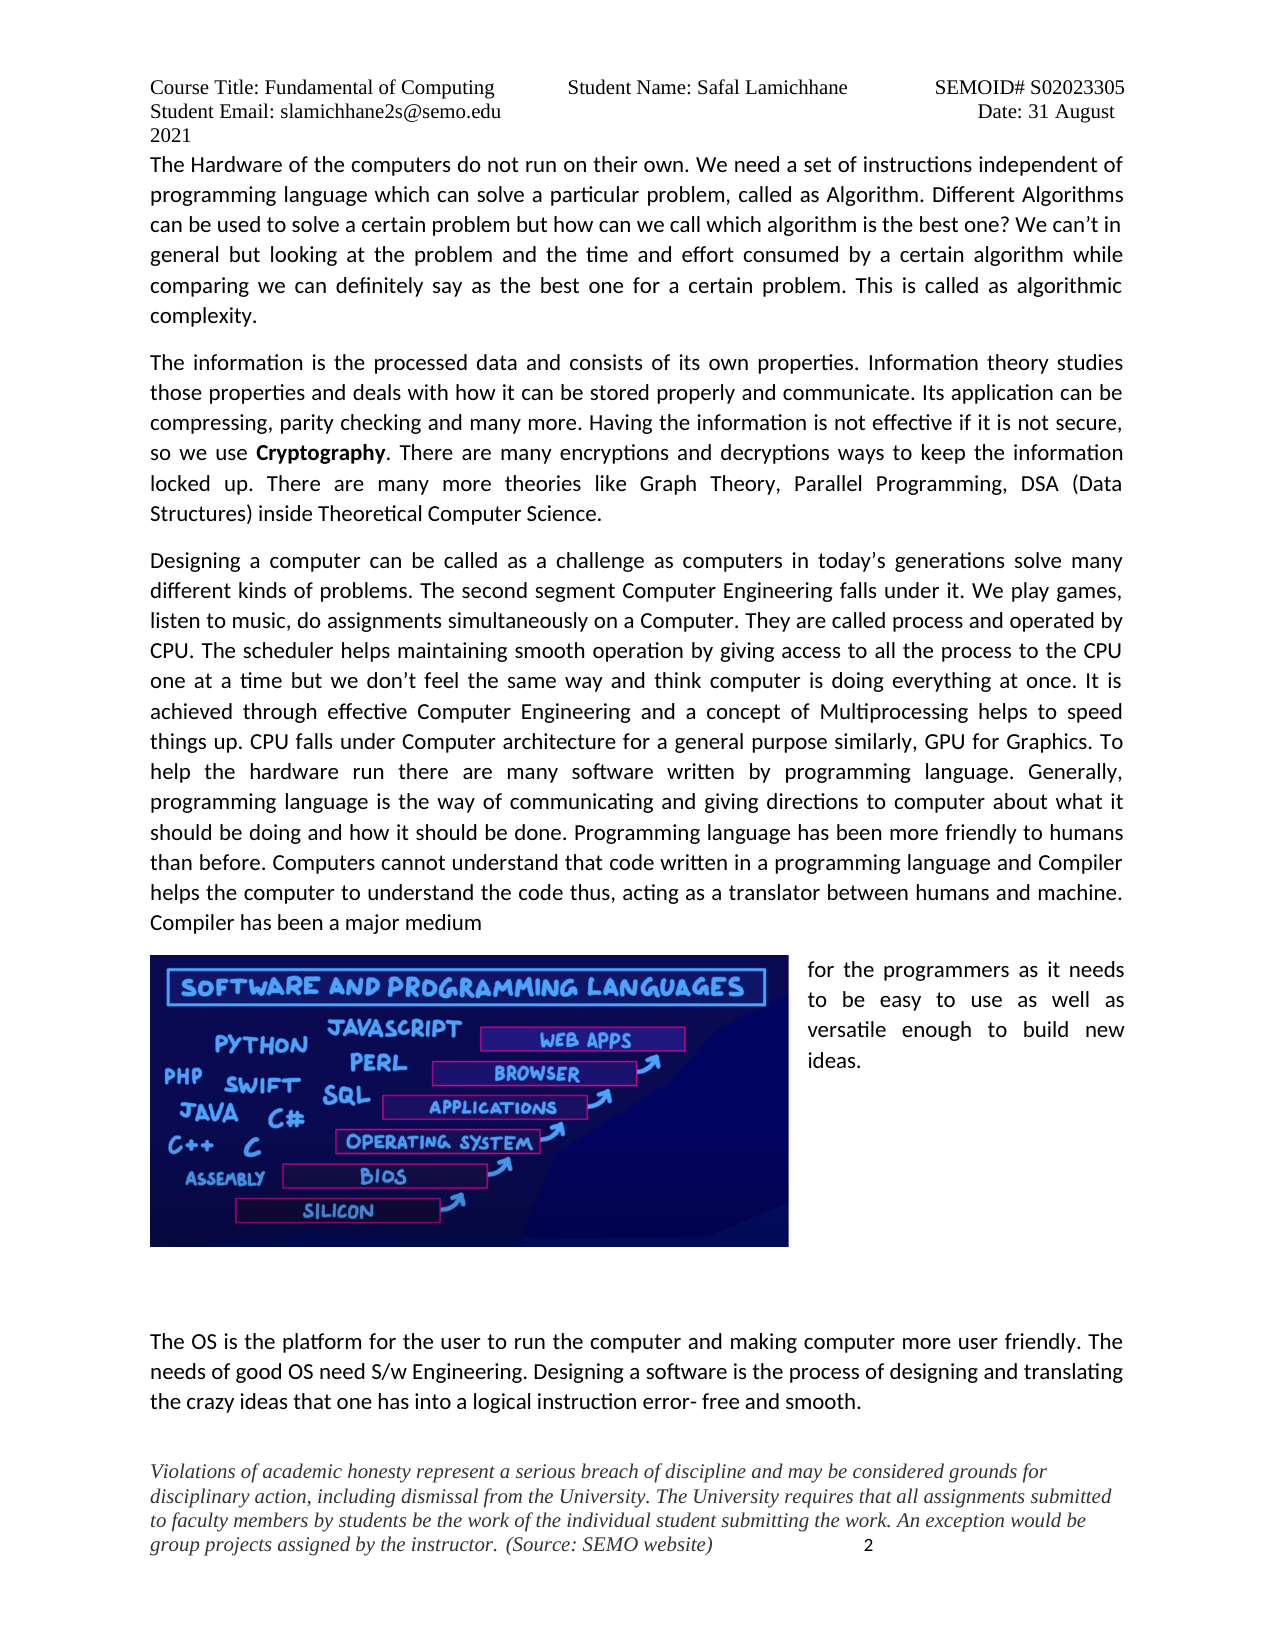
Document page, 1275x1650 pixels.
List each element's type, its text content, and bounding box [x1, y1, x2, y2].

text The OS is the platform for the user to run the computer and making computer more user friendly. The needs of good OS need S/w Engineering. Designing a software is the process of designing and translating the crazy ideas that one has into a logical instruction error- free and smooth. [150, 1327, 1125, 1416]
text for the programmers as it needs to be easy to use as well as versatile enough to build new ideas. [789, 955, 1125, 1074]
text The information is the processed data and consists of its own properties. Information theory studies those properties and deals with how it can be stored properly and communicate. Its application can be compressing, parity checking and many more. Having the information is not effective if it is not secure, so we use Cryptography. There are many encryptions and decryptions ways to keep the information locked up. There are many more theories like Graph Theory, Parallel Programming, DSA (Data Structures) inside Theoretical Computer Science. [150, 348, 1125, 527]
text Designing a computer can be called as a challenge as computers in today’s generations solve many different kinds of problems. The second segment Computer Engineering falls under it. We play games, listen to music, do assignments simultaneously on a Computer. They are called process and operated by CPU. The scheduler helps maintaining smooth operation by giving access to all the process to the CPU one at a time but we don’t feel the same way and think computer is doing everything at once. It is achieved through effective Computer Engineering and a concept of Multiprocessing helps to speed things up. CPU falls under Computer architecture for a general purpose similarly, GPU for Graphics. To help the hardware run there are many software written by programming language. Generally, programming language is the way of communicating and giving directions to computer about what it should be doing and how it should be done. Programming language has been more friendly to humans than before. Computers cannot understand that code written in a programming language and Compiler helps the computer to understand the code thus, acting as a translator between humans and machine. Compiler has been a major medium [150, 546, 1125, 936]
text The Hardware of the computers do not run on their own. We need a set of instructions independent of programming language which can solve a particular problem, called as Algorithm. Different Algorithms can be used to solve a certain problem but how can we call which algorithm is the best one? We can’t in general but looking at the problem and the time and effort consumed by a certain algorithm while comparing we can definitely say as the best one for a certain problem. This is called as algorithmic complexity. [150, 150, 1125, 329]
picture [150, 955, 789, 1247]
